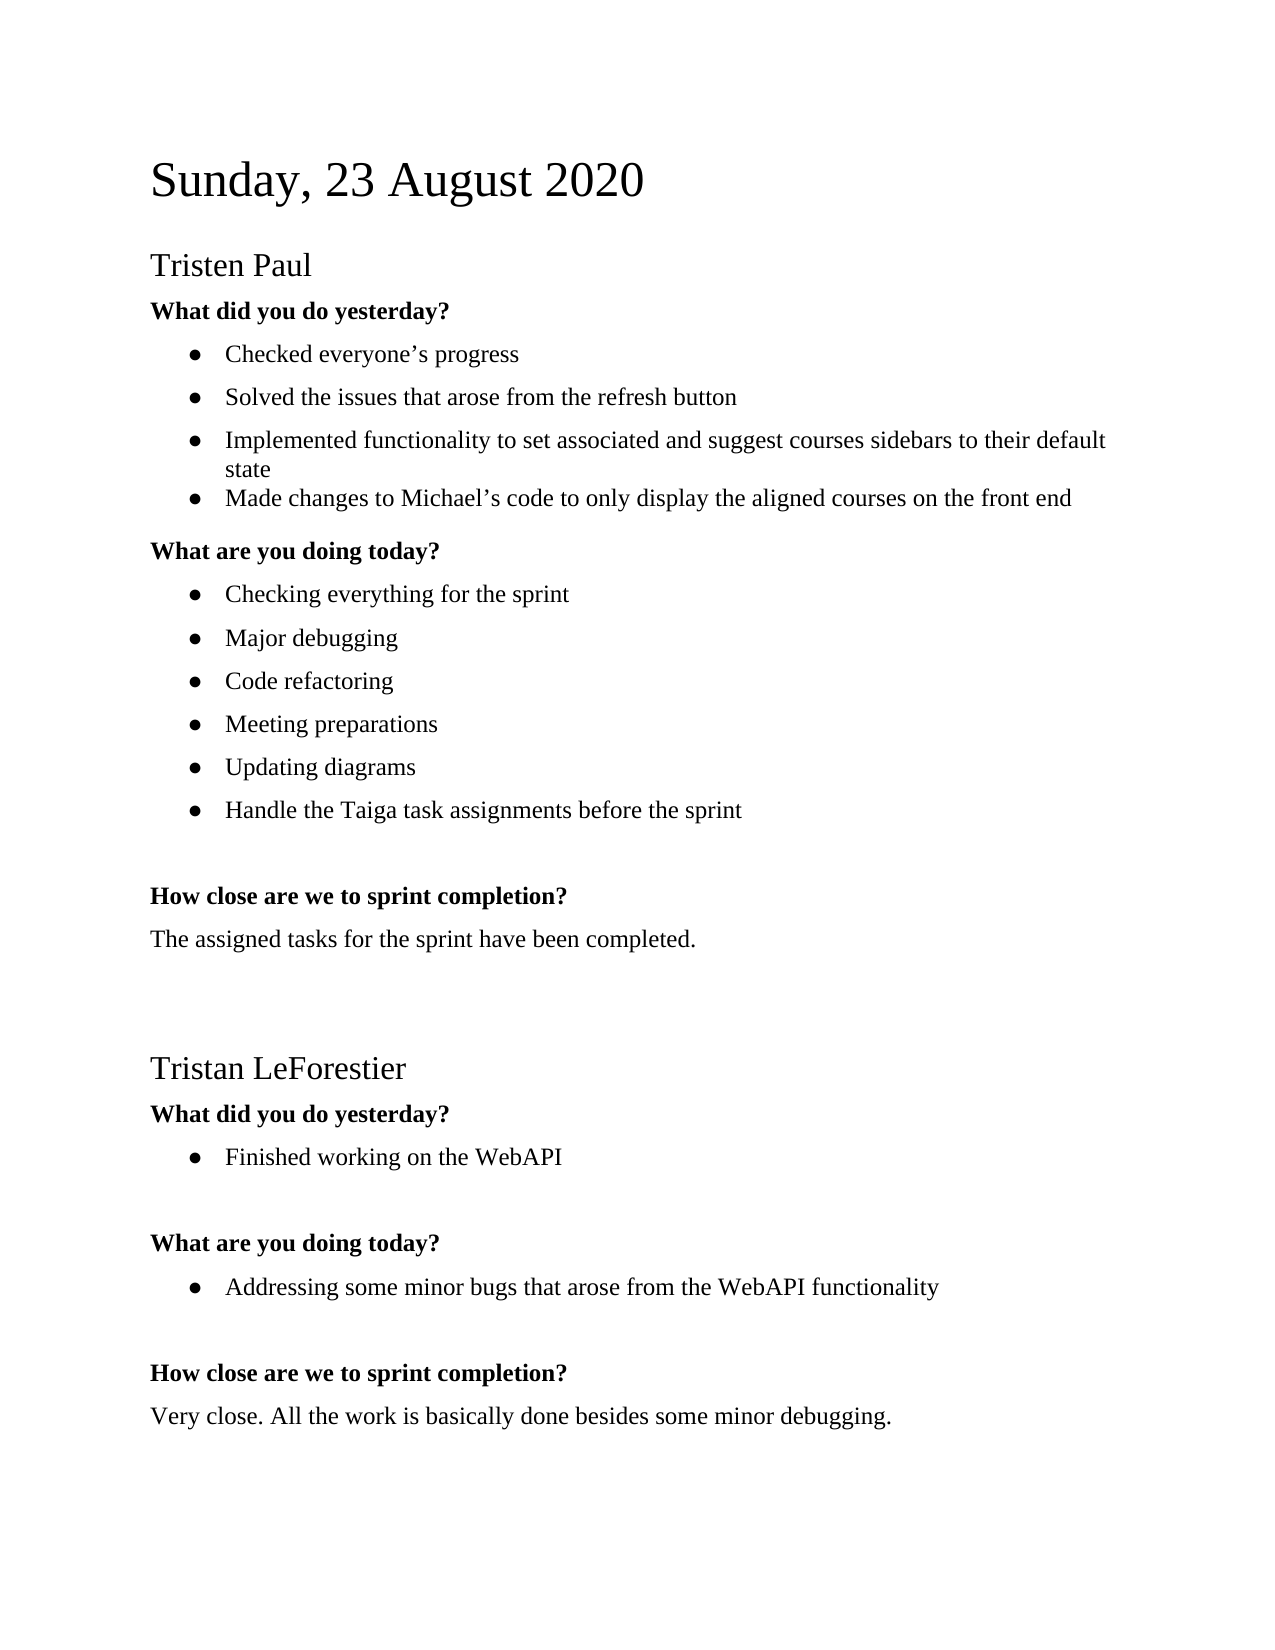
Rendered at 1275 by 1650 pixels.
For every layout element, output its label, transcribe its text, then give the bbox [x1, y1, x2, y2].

list Major debugging [187, 623, 1125, 651]
text How close are we to sprint completion? [150, 881, 1125, 910]
text How close are we to sprint completion? [150, 1358, 1125, 1387]
list Updating diagrams [187, 752, 1125, 781]
subtitle Sunday, 23 August 2020 [150, 150, 1125, 207]
text What did you do yesterday? [150, 296, 1125, 324]
list Solved the issues that arose from the refresh button [187, 382, 1125, 411]
list Code refactoring [187, 666, 1125, 694]
list Checking everything for the sprint [187, 579, 1125, 608]
subtitle Tristan LeForestier [150, 1048, 1125, 1087]
text What are you doing today? [150, 536, 1125, 565]
list Implemented functionality to set associated and suggest courses sidebars to their default state [187, 425, 1125, 483]
list Checked everyone’s progress [187, 339, 1125, 368]
list Addressing some minor bugs that arose from the WebAPI functionality [187, 1272, 1125, 1300]
list Made changes to Michael’s code to only display the aligned courses on the front end [187, 483, 1125, 511]
text What did you do yesterday? [150, 1099, 1125, 1128]
text The assigned tasks for the sprint have been completed. [150, 924, 1125, 953]
subtitle Tristen Paul [150, 245, 1125, 283]
list Finished working on the WebAPI [187, 1142, 1125, 1171]
text Very close. All the work is basically done besides some minor debugging. [150, 1401, 1125, 1430]
list Handle the Taiga task assignments before the sprint [187, 795, 1125, 824]
list Meeting preparations [187, 709, 1125, 738]
text What are you doing today? [150, 1228, 1125, 1257]
